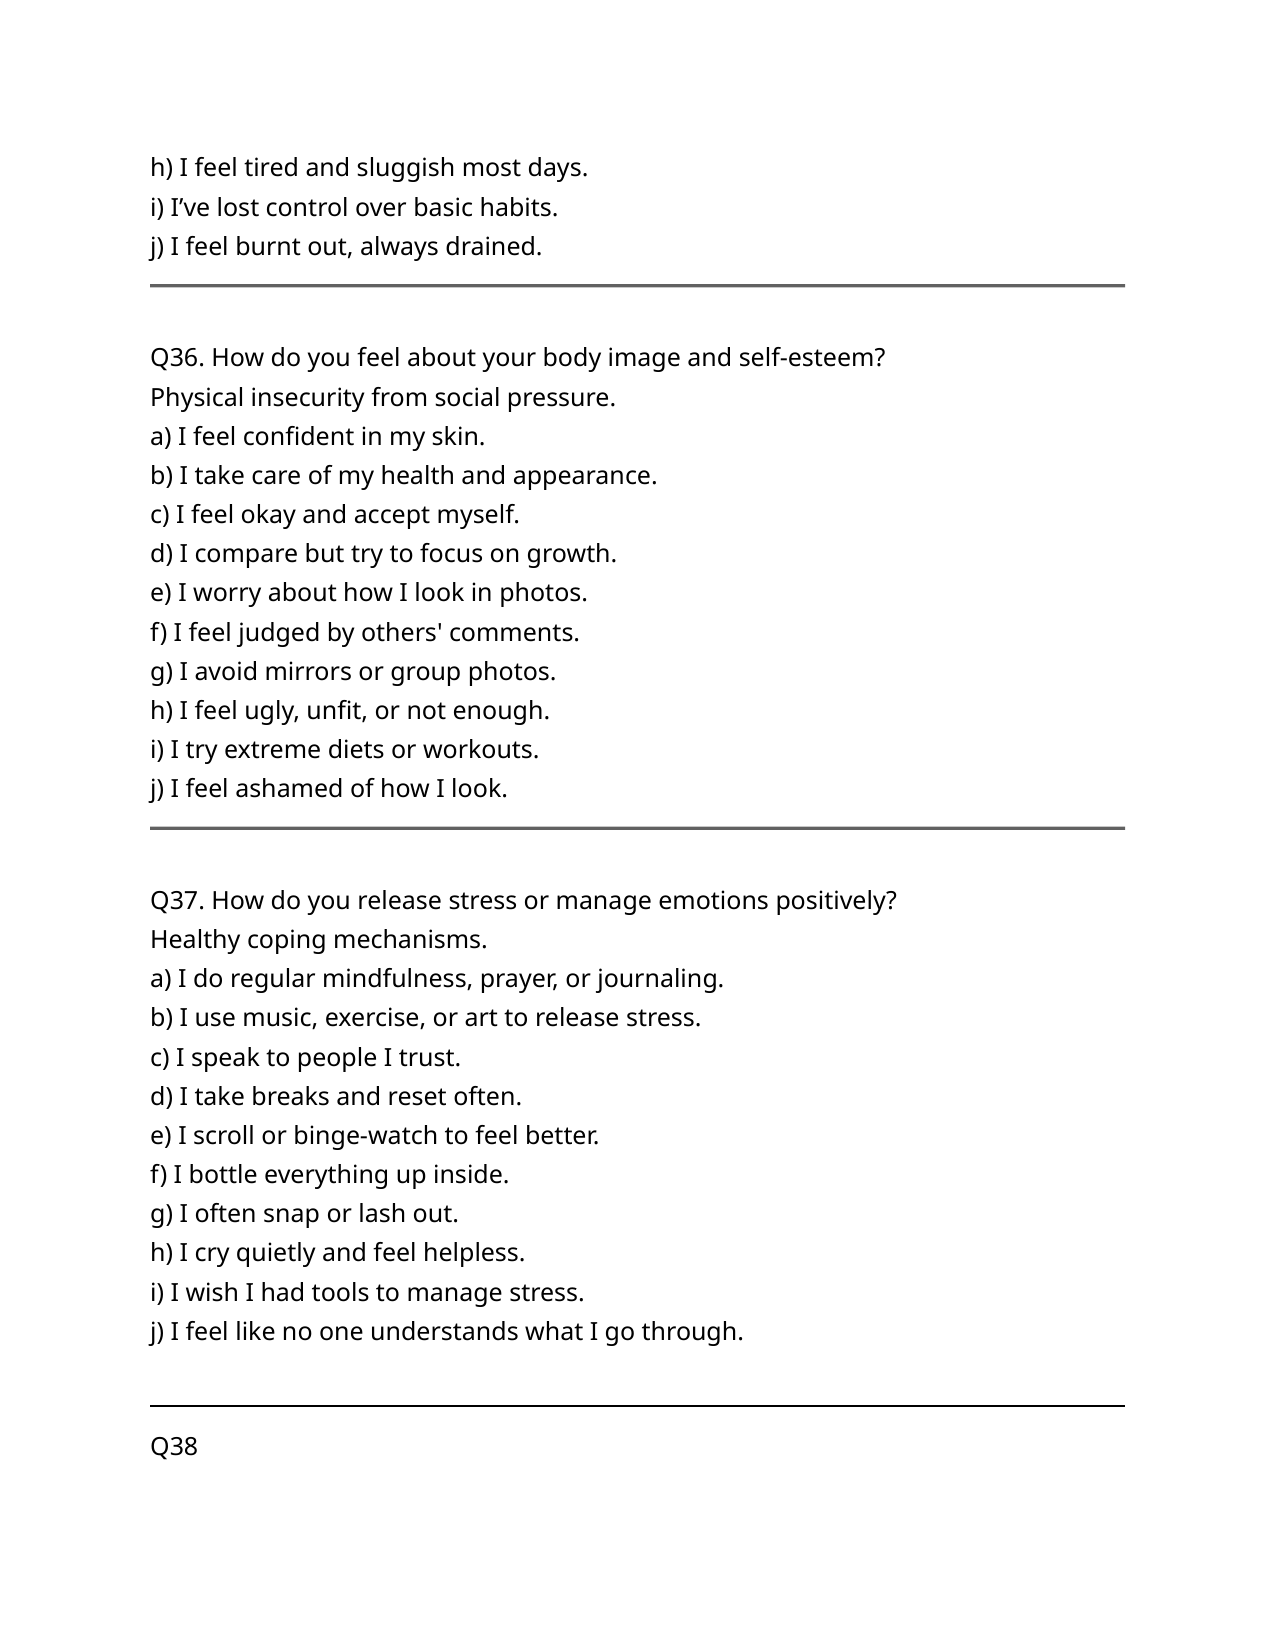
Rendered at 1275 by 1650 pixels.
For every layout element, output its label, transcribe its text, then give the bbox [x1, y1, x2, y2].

text Q38 [150, 1429, 1125, 1463]
text Q36. How do you feel about your body image and self-esteem? Physical insecurity from social pressure. a) I feel confident in my skin. b) I take care of my health and appearance. c) I feel okay and accept myself. d) I compare but try to focus on growth. e) I worry about how I look in photos. f) I feel judged by others' comments. g) I avoid mirrors or group photos. h) I feel ugly, unfit, or not enough. i) I try extreme diets or workouts. j) I feel ashamed of how I look. [150, 340, 1125, 805]
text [150, 150, 1125, 262]
text Q37. How do you release stress or manage emotions positively? Healthy coping mechanisms. a) I do regular mindfulness, prayer, or journaling. b) I use music, exercise, or art to release stress. c) I speak to people I trust. d) I take breaks and reset often. e) I scroll or binge-watch to feel better. f) I bottle everything up inside. g) I often snap or lash out. h) I cry quietly and feel helpless. i) I wish I had tools to manage stress. j) I feel like no one understands what I go through. [150, 882, 1125, 1347]
